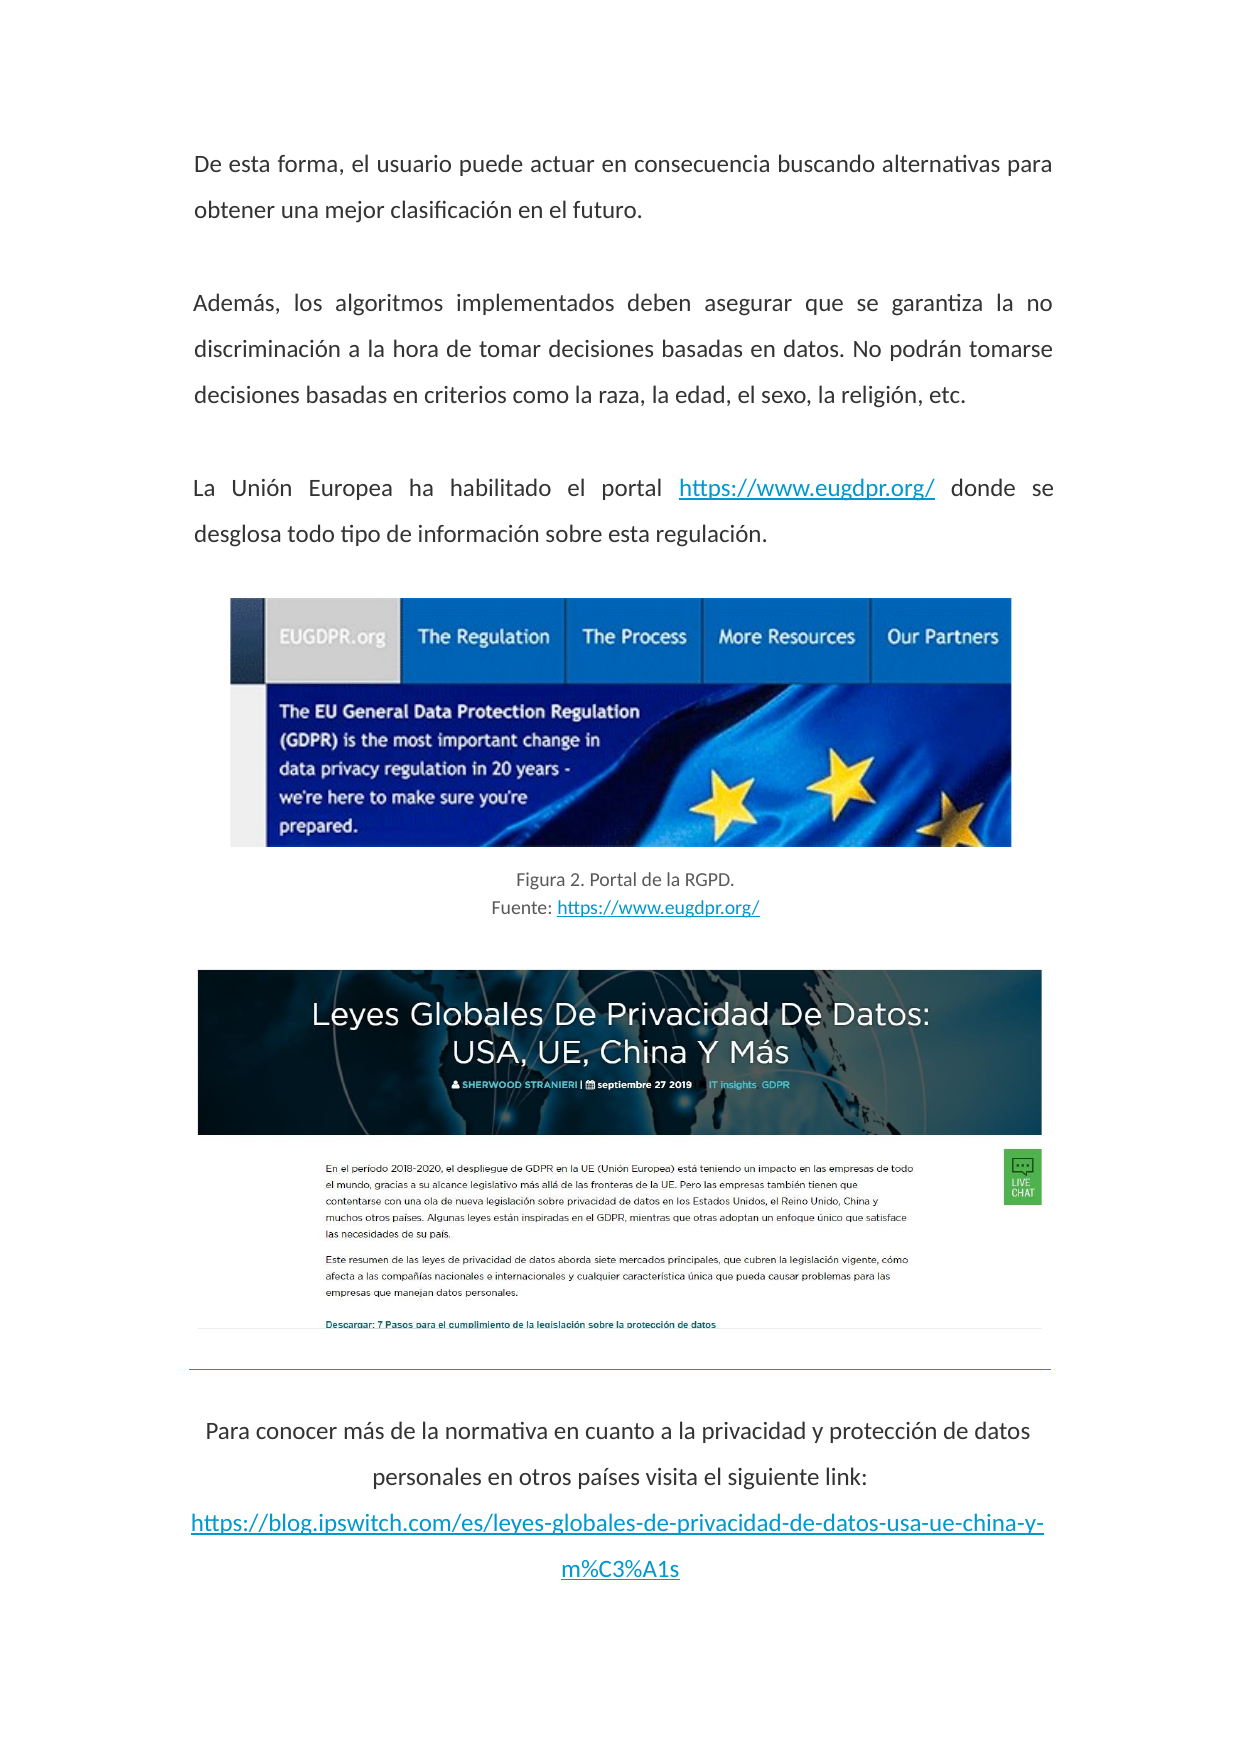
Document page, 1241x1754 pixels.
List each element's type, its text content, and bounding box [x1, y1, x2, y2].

text Fuente: https://www.eugdpr.org/ [197, 895, 1054, 919]
text m%C3%A1s [192, 1553, 1048, 1583]
text Para conocer más de la normativa en cuanto a la privacidad y protección de datos [205, 1416, 1054, 1446]
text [193, 148, 1054, 224]
text https://blog.ipswitch.com/es/leyes-globales-de-privacidad-de-datos-usa-ue-china-y- [191, 1507, 1054, 1537]
text Además, los algoritmos implementados deben asegurar que se garantiza la no discriminación a la hora de tomar decisiones basadas en datos. No podrán tomarse decisiones basadas en criterios como la raza, la edad, el sexo, la religión, etc. [193, 287, 1054, 410]
picture [230, 598, 1012, 847]
text personales en otros países visita el siguiente link: [192, 1461, 1048, 1492]
picture [197, 968, 1042, 1329]
text La Unión Europea ha habilitado el portal https://www.eugdpr.org/ donde se desglosa todo tipo de información sobre esta regulación. [193, 472, 1054, 549]
text Figura 2. Portal de la RGPD. [197, 867, 1054, 892]
